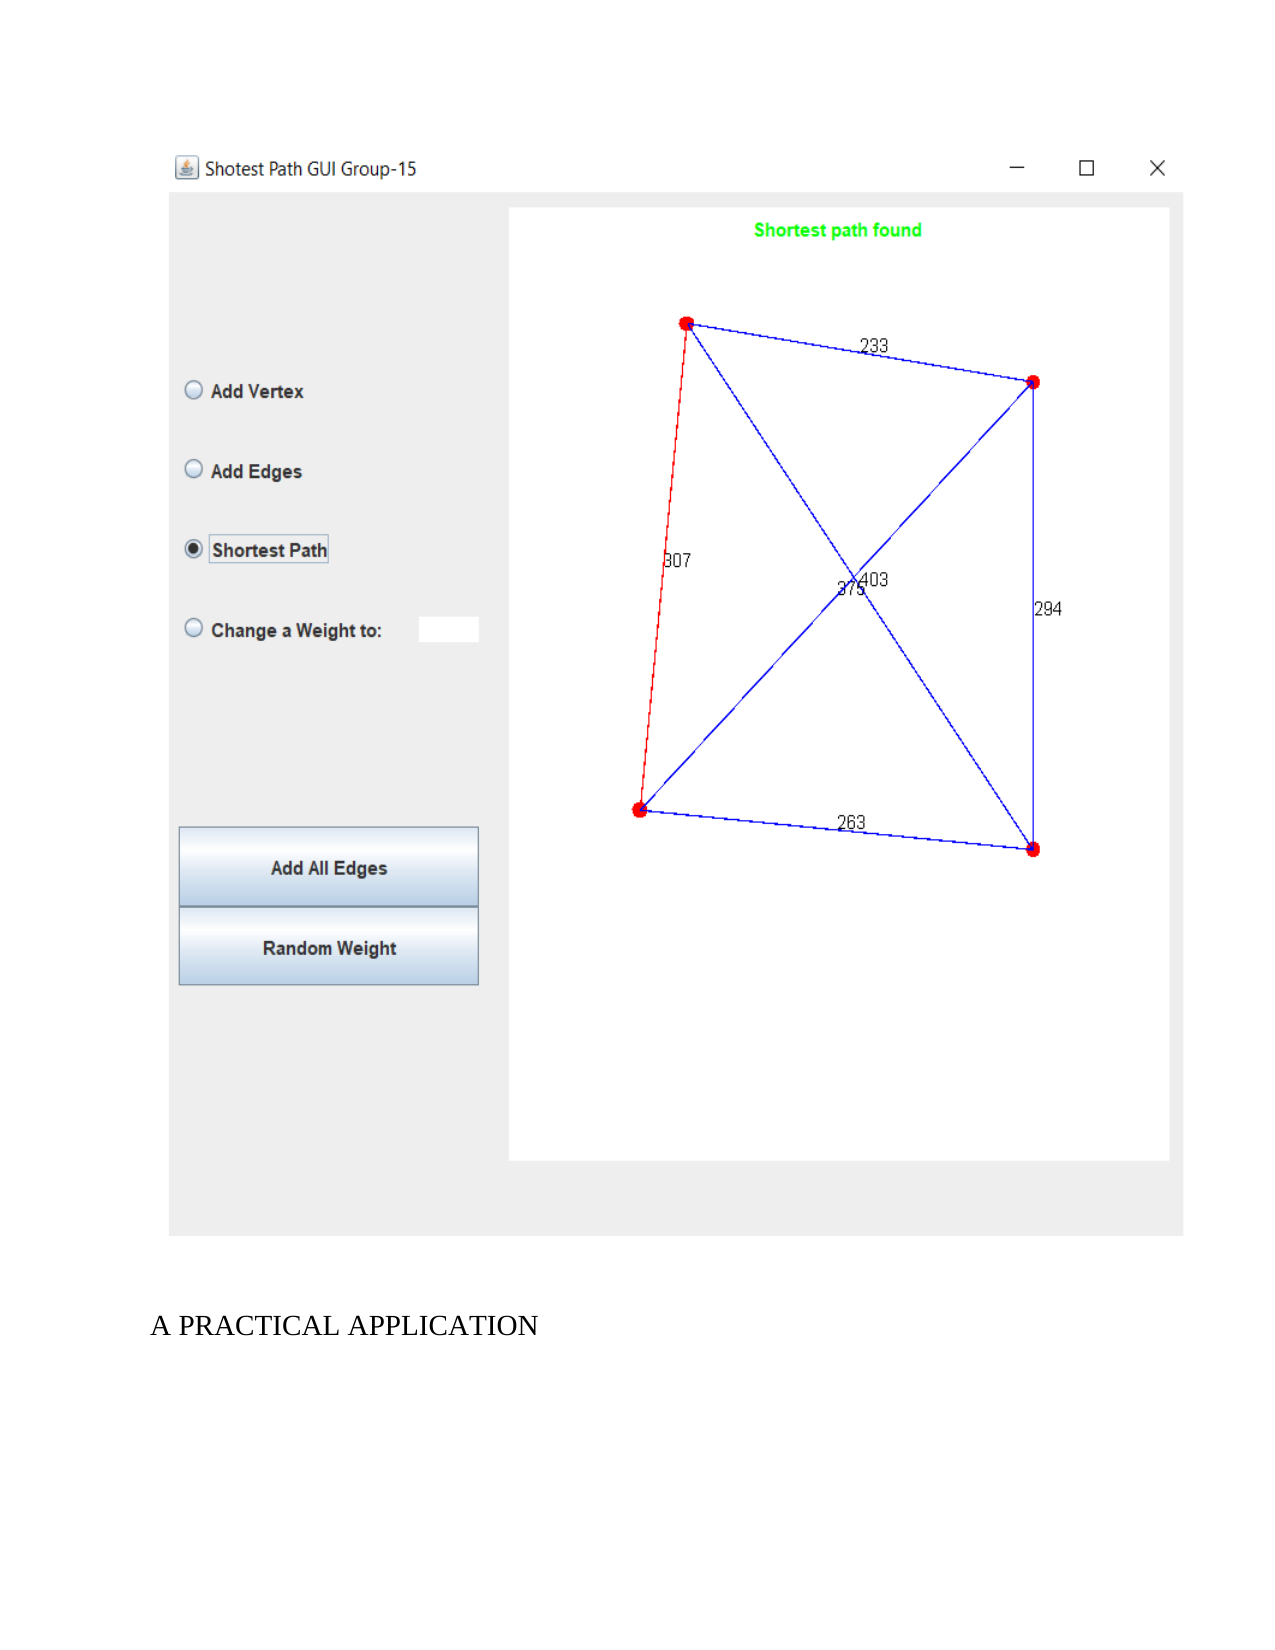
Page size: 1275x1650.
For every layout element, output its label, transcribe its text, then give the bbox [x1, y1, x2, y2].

text A PRACTICAL APPLICATION [150, 1308, 1125, 1341]
